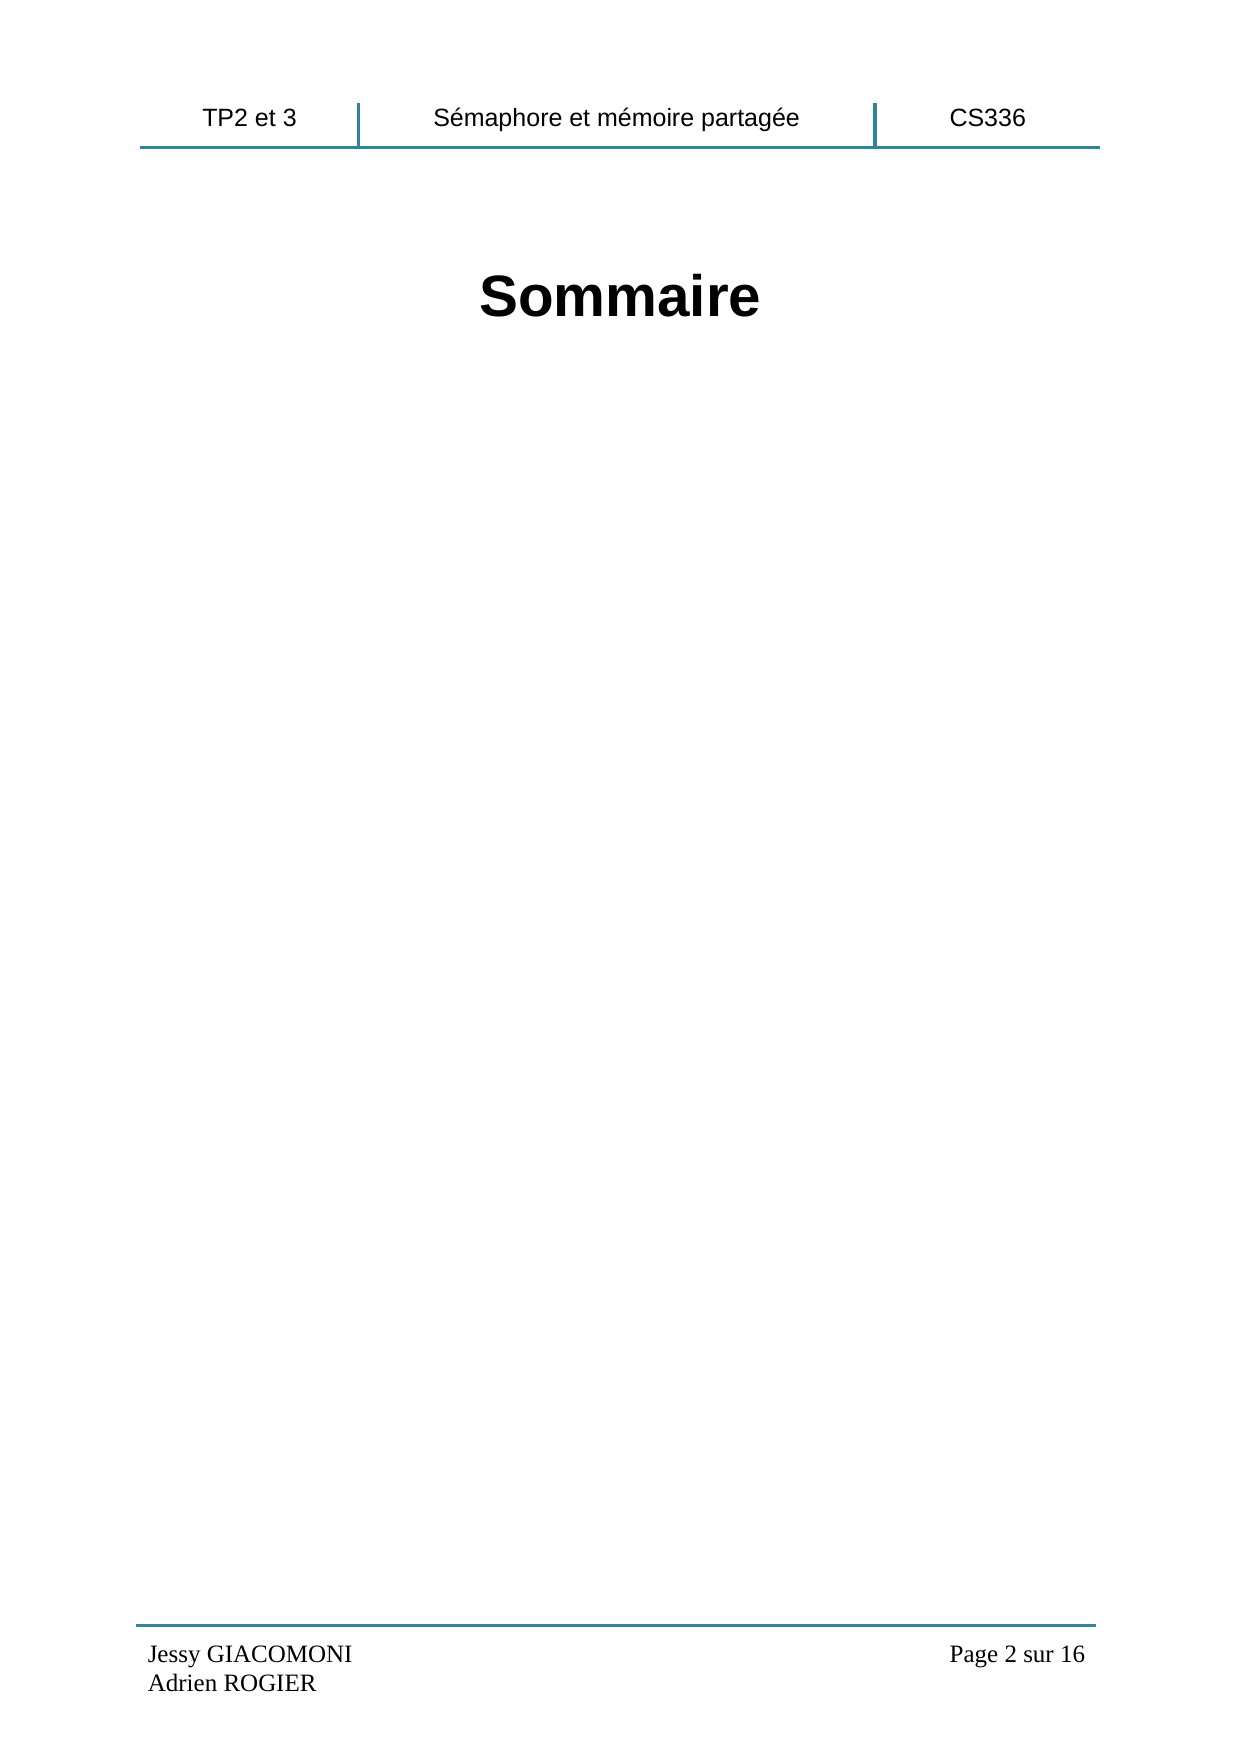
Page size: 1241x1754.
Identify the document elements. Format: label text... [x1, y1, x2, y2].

subtitle Sommaire [148, 261, 1093, 328]
